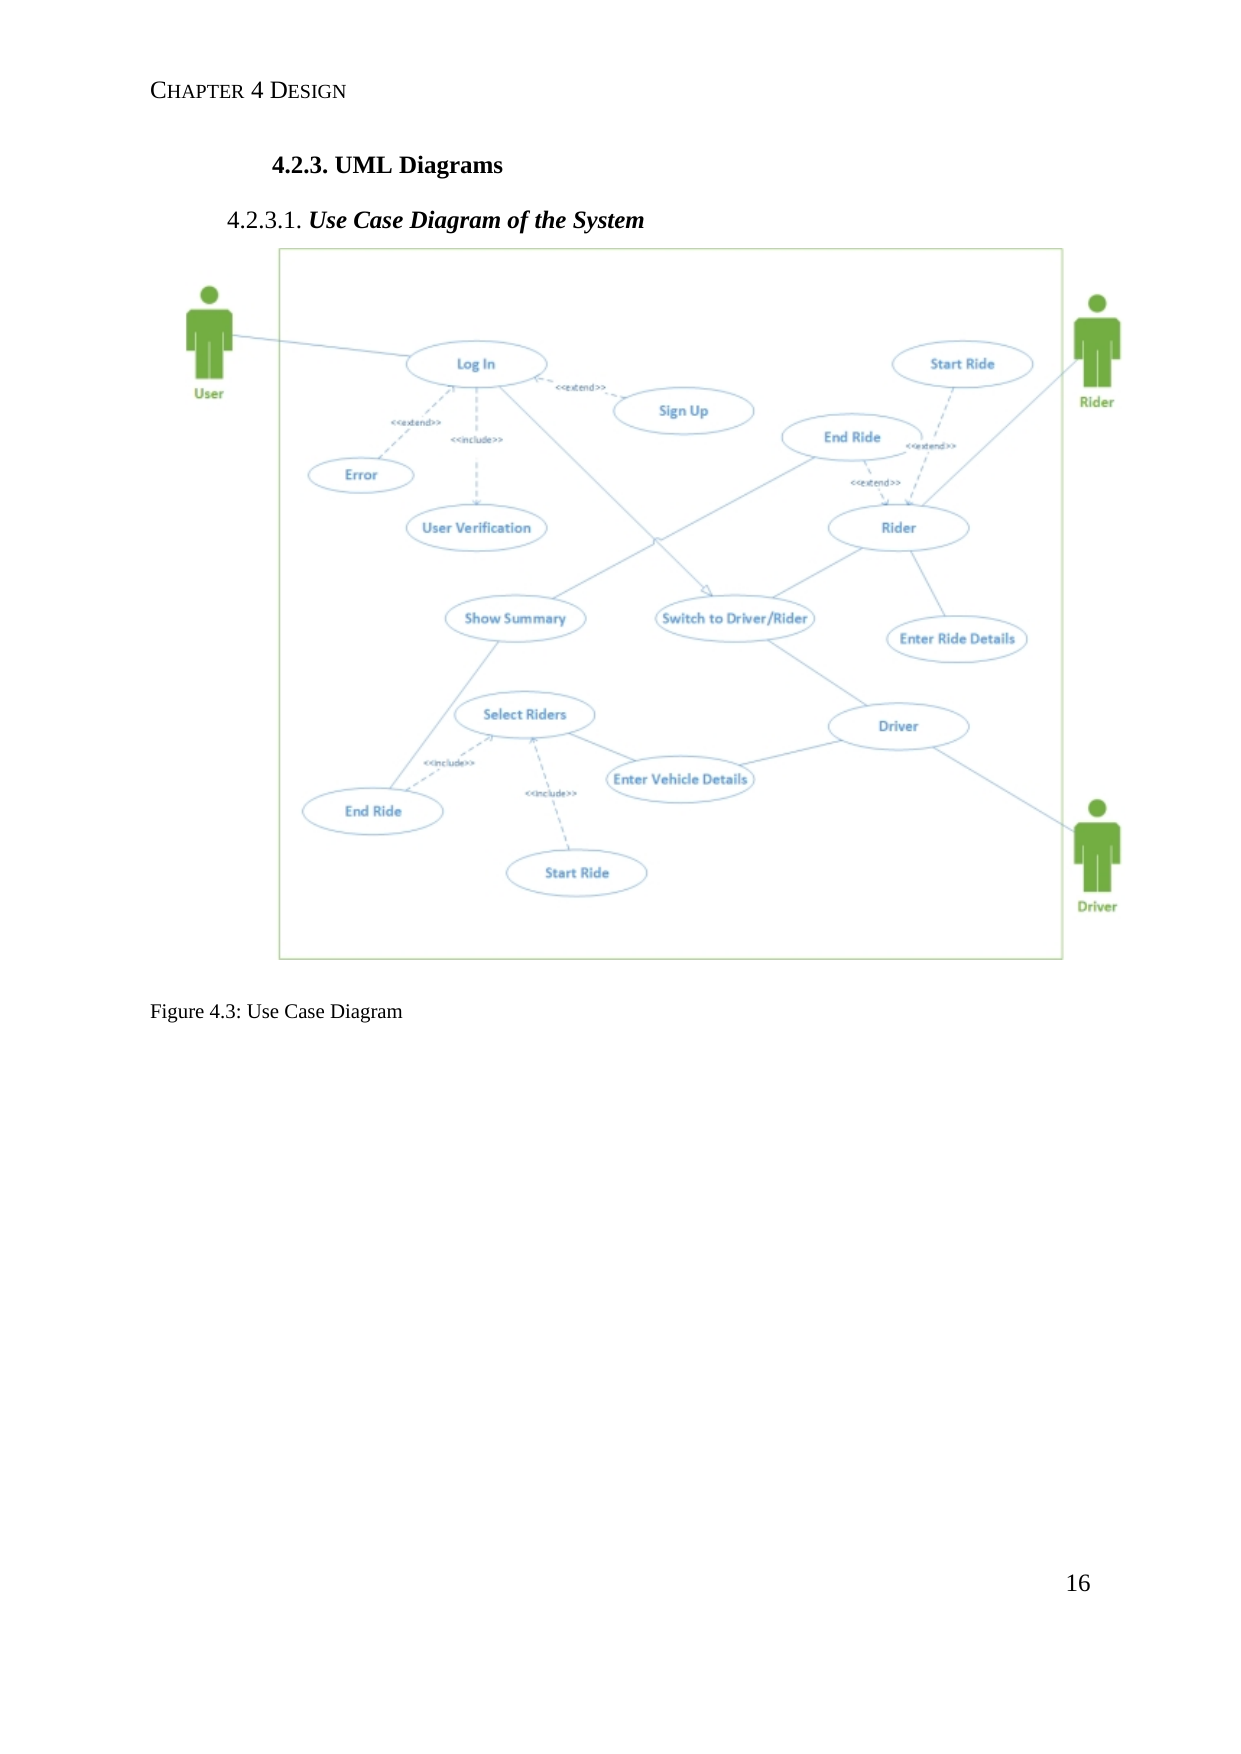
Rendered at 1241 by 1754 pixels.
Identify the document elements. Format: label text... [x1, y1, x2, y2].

subtitle Use Case Diagram of the System [227, 206, 1090, 234]
subtitle UML Diagrams [272, 150, 1090, 179]
picture [185, 248, 1126, 960]
text Figure 4.3: Use Case Diagram [150, 999, 1090, 1023]
